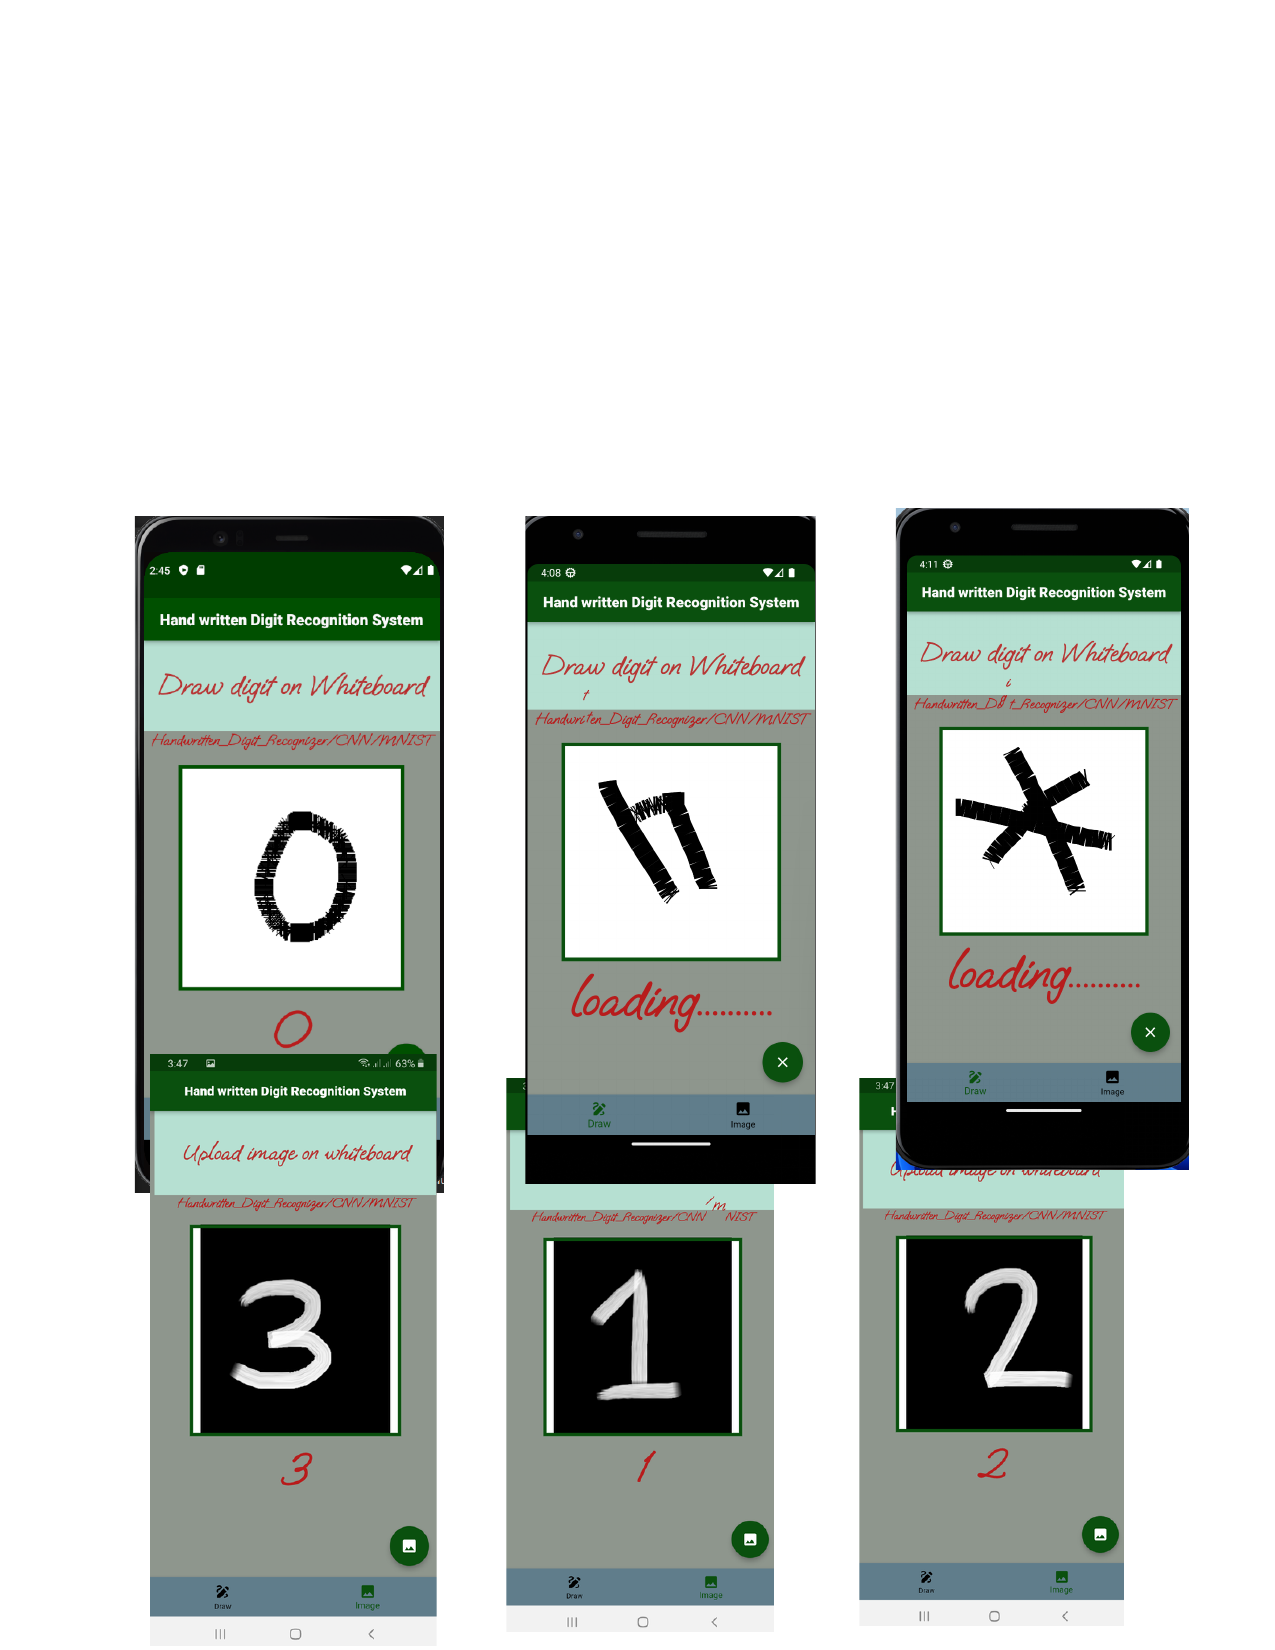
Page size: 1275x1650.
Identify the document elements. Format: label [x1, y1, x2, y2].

picture [134, 516, 444, 1646]
picture [506, 516, 816, 1632]
picture [859, 508, 1189, 1626]
